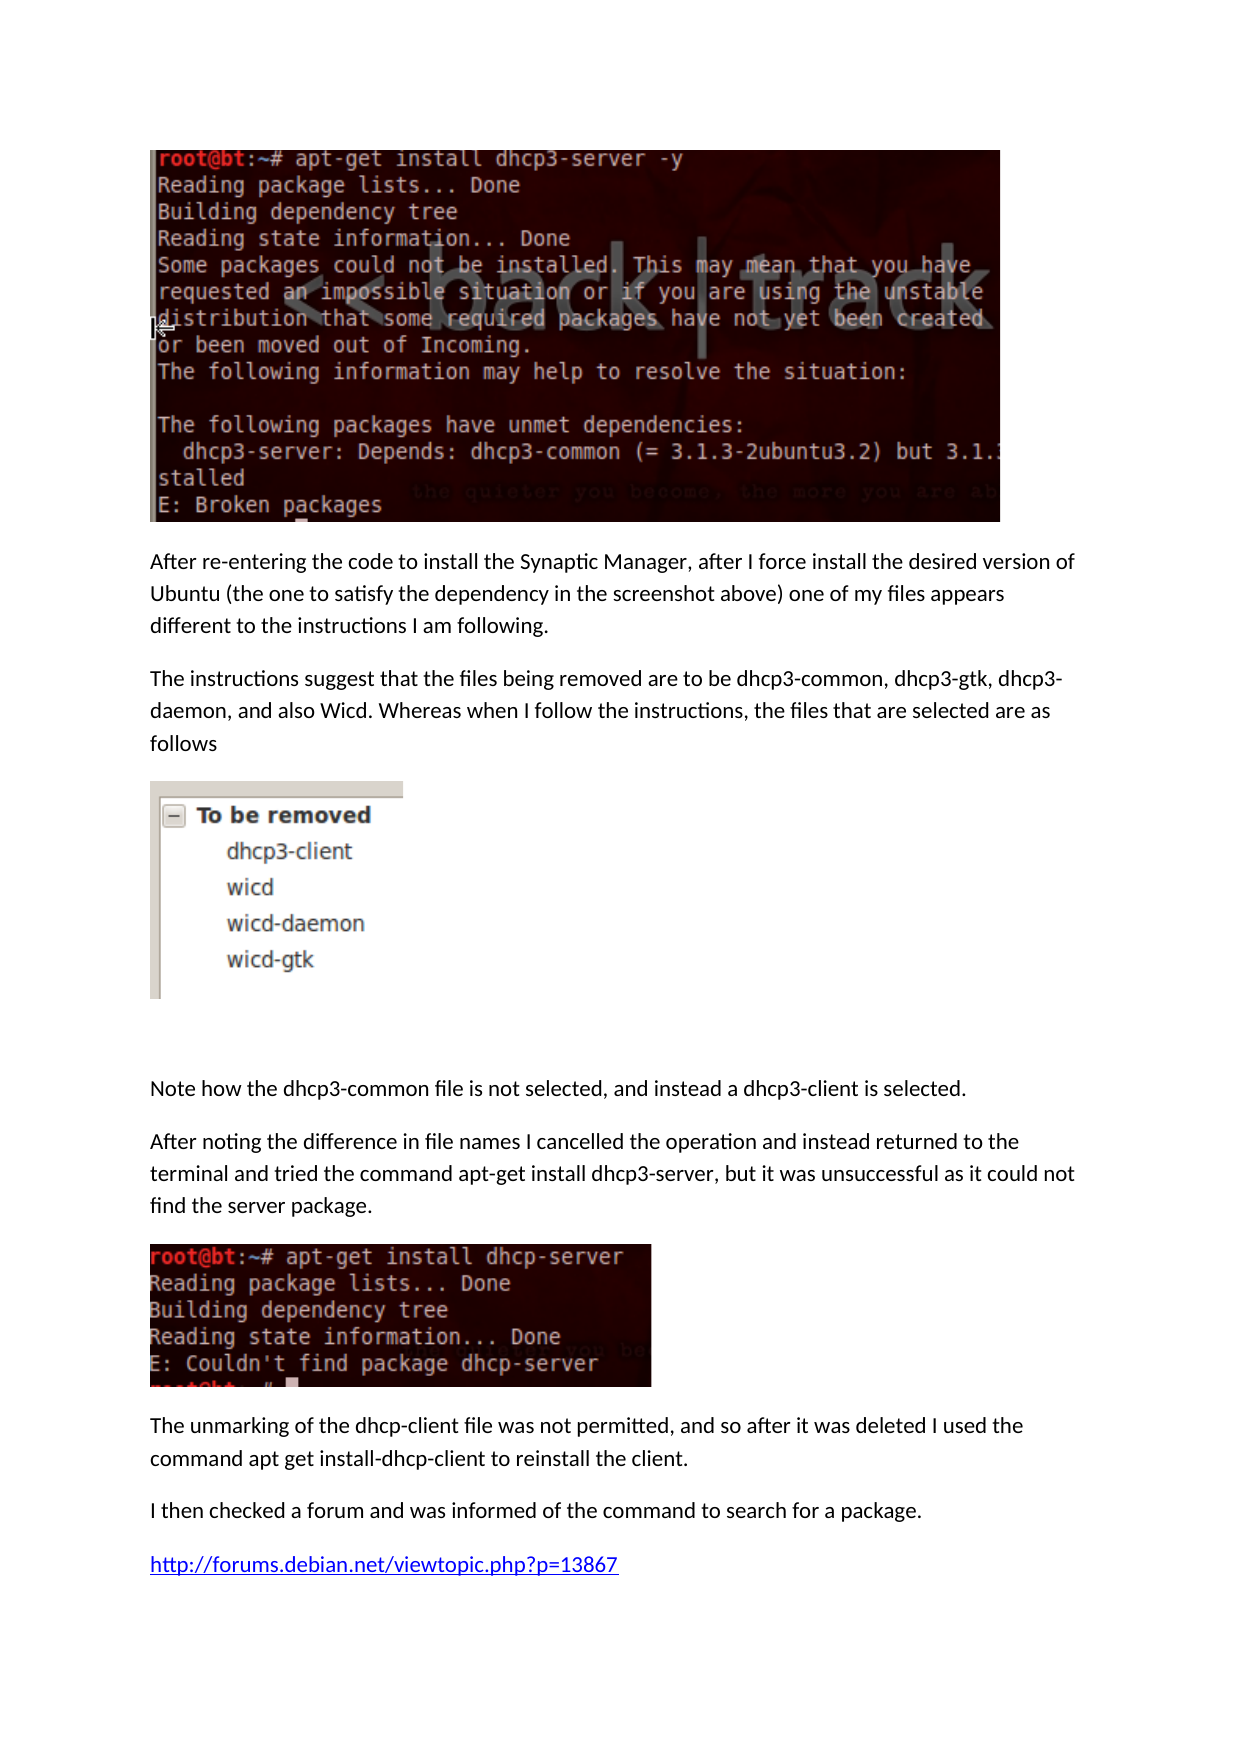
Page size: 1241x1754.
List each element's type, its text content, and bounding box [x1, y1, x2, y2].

text http://forums.debian.net/viewtopic.php?p=13867 [150, 1550, 1090, 1578]
picture [150, 781, 404, 999]
text After re-entering the code to install the Synaptic Manager, after I force install the desired version of Ubuntu (the one to satisfy the dependency in the screenshot above) one of my files appears different to the instructions I am following. [150, 547, 1090, 639]
text The instructions suggest that the files being removed are to be dhcp3-common, dhcp3-gtk, dhcp3-daemon, and also Wicd. Whereas when I follow the instructions, the files that are selected are as follows [150, 664, 1090, 757]
text The unmarking of the dhcp-client file was not permitted, and so after it was deleted I used the command apt get install-dhcp-client to reinstall the client. [150, 1411, 1090, 1472]
text After noting the difference in file names I cancelled the operation and instead returned to the terminal and tried the command apt-get install dhcp3-server, but it was unsuccessful as it could not find the server package. [150, 1127, 1090, 1219]
picture [150, 150, 1001, 522]
picture [150, 1244, 652, 1387]
text I then checked a forum and was informed of the command to search for a package. [150, 1497, 1090, 1525]
text Note how the dhcp3-common file is not selected, and instead a dhcp3-client is selected. [150, 1074, 1090, 1102]
